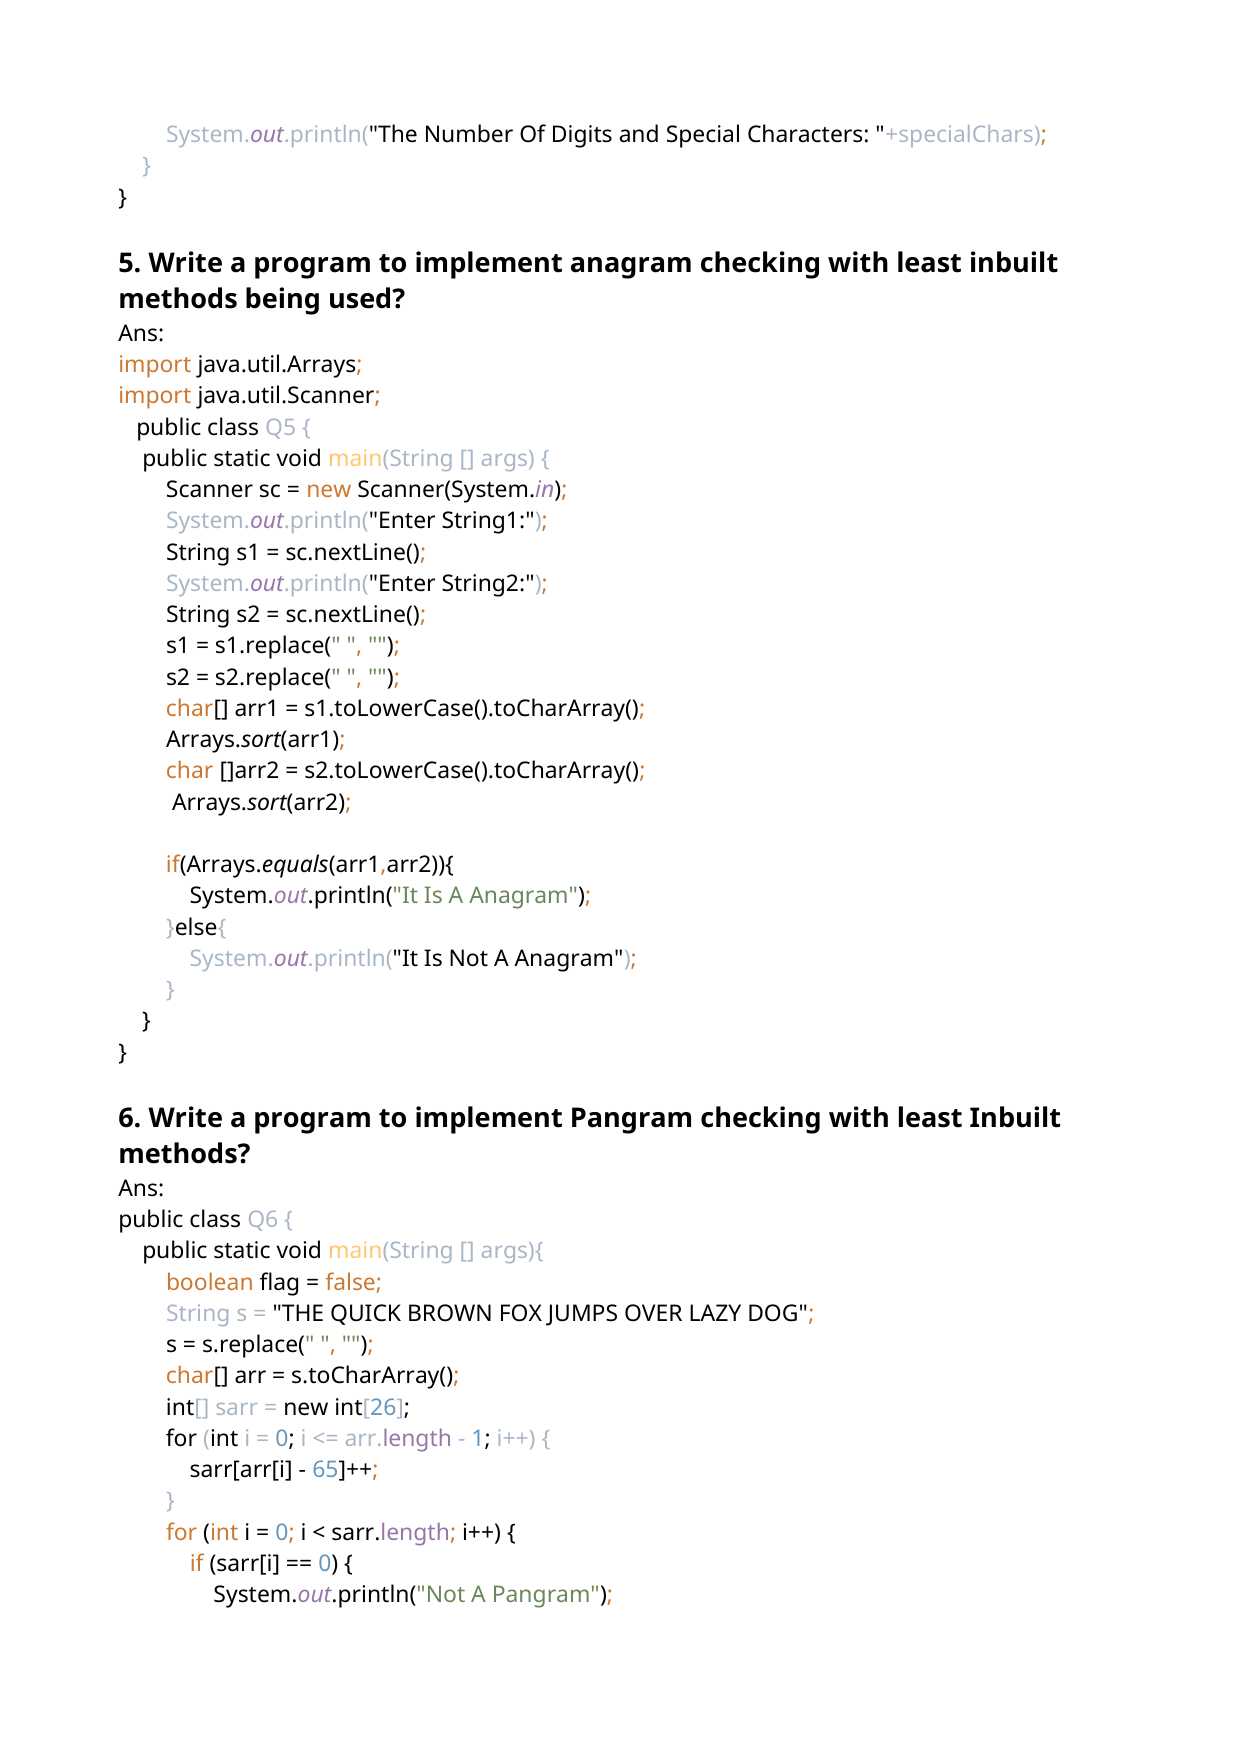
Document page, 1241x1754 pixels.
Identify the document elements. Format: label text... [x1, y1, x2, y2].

text s2 = s2.replace(" ", ""); [118, 661, 1122, 692]
text if (sarr[i] == 0) { [118, 1547, 1122, 1578]
text boolean flag = false; [118, 1266, 1122, 1297]
text Ans: [118, 317, 1122, 348]
text } [118, 181, 1122, 212]
text Ans: [118, 1172, 1122, 1203]
text System.out.println("Enter String1:"); [118, 504, 1122, 536]
text } [118, 1484, 1122, 1516]
text for (int i = 0; i < sarr.length; i++) { [118, 1516, 1122, 1547]
text import java.util.Scanner; [118, 379, 1122, 411]
text int[] sarr = new int[26]; [118, 1391, 1122, 1422]
text String s = "THE QUICK BROWN FOX JUMPS OVER LAZY DOG"; [118, 1297, 1122, 1328]
text System.out.println("It Is A Anagram"); [118, 879, 1122, 911]
text Arrays.sort(arr2); [118, 786, 1122, 817]
text public static void main(String [] args) { [118, 442, 1122, 473]
text 6. Write a program to implement Pangram checking with least Inbuilt methods? [118, 1098, 1122, 1172]
text char[] arr1 = s1.toLowerCase().toCharArray(); [118, 692, 1122, 723]
text System.out.println("The Number Of Digits and Special Characters: "+specialChars); [118, 118, 1122, 149]
text 5. Write a program to implement anagram checking with least inbuilt methods being used? [118, 243, 1122, 317]
text } [118, 973, 1122, 1004]
text System.out.println("It Is Not A Anagram"); [118, 942, 1122, 973]
text s = s.replace(" ", ""); [118, 1328, 1122, 1359]
text public class Q5 { [118, 411, 1122, 442]
text char[] arr = s.toCharArray(); [118, 1359, 1122, 1391]
text } [118, 1004, 1122, 1036]
text import java.util.Arrays; [118, 348, 1122, 379]
text char []arr2 = s2.toLowerCase().toCharArray(); [118, 754, 1122, 786]
text if(Arrays.equals(arr1,arr2)){ [118, 848, 1122, 879]
text String s1 = sc.nextLine(); [118, 536, 1122, 567]
text System.out.println("Not A Pangram"); [118, 1578, 1122, 1609]
text } [118, 1036, 1122, 1067]
text System.out.println("Enter String2:"); [118, 567, 1122, 598]
text public class Q6 { [118, 1203, 1122, 1234]
text Arrays.sort(arr1); [118, 723, 1122, 754]
text sarr[arr[i] - 65]++; [118, 1453, 1122, 1484]
text Scanner sc = new Scanner(System.in); [118, 473, 1122, 504]
text } [118, 149, 1122, 181]
text }else{ [118, 911, 1122, 942]
text public static void main(String [] args){ [118, 1234, 1122, 1266]
text s1 = s1.replace(" ", ""); [118, 629, 1122, 661]
text for (int i = 0; i <= arr.length - 1; i++) { [118, 1422, 1122, 1453]
text String s2 = sc.nextLine(); [118, 598, 1122, 629]
